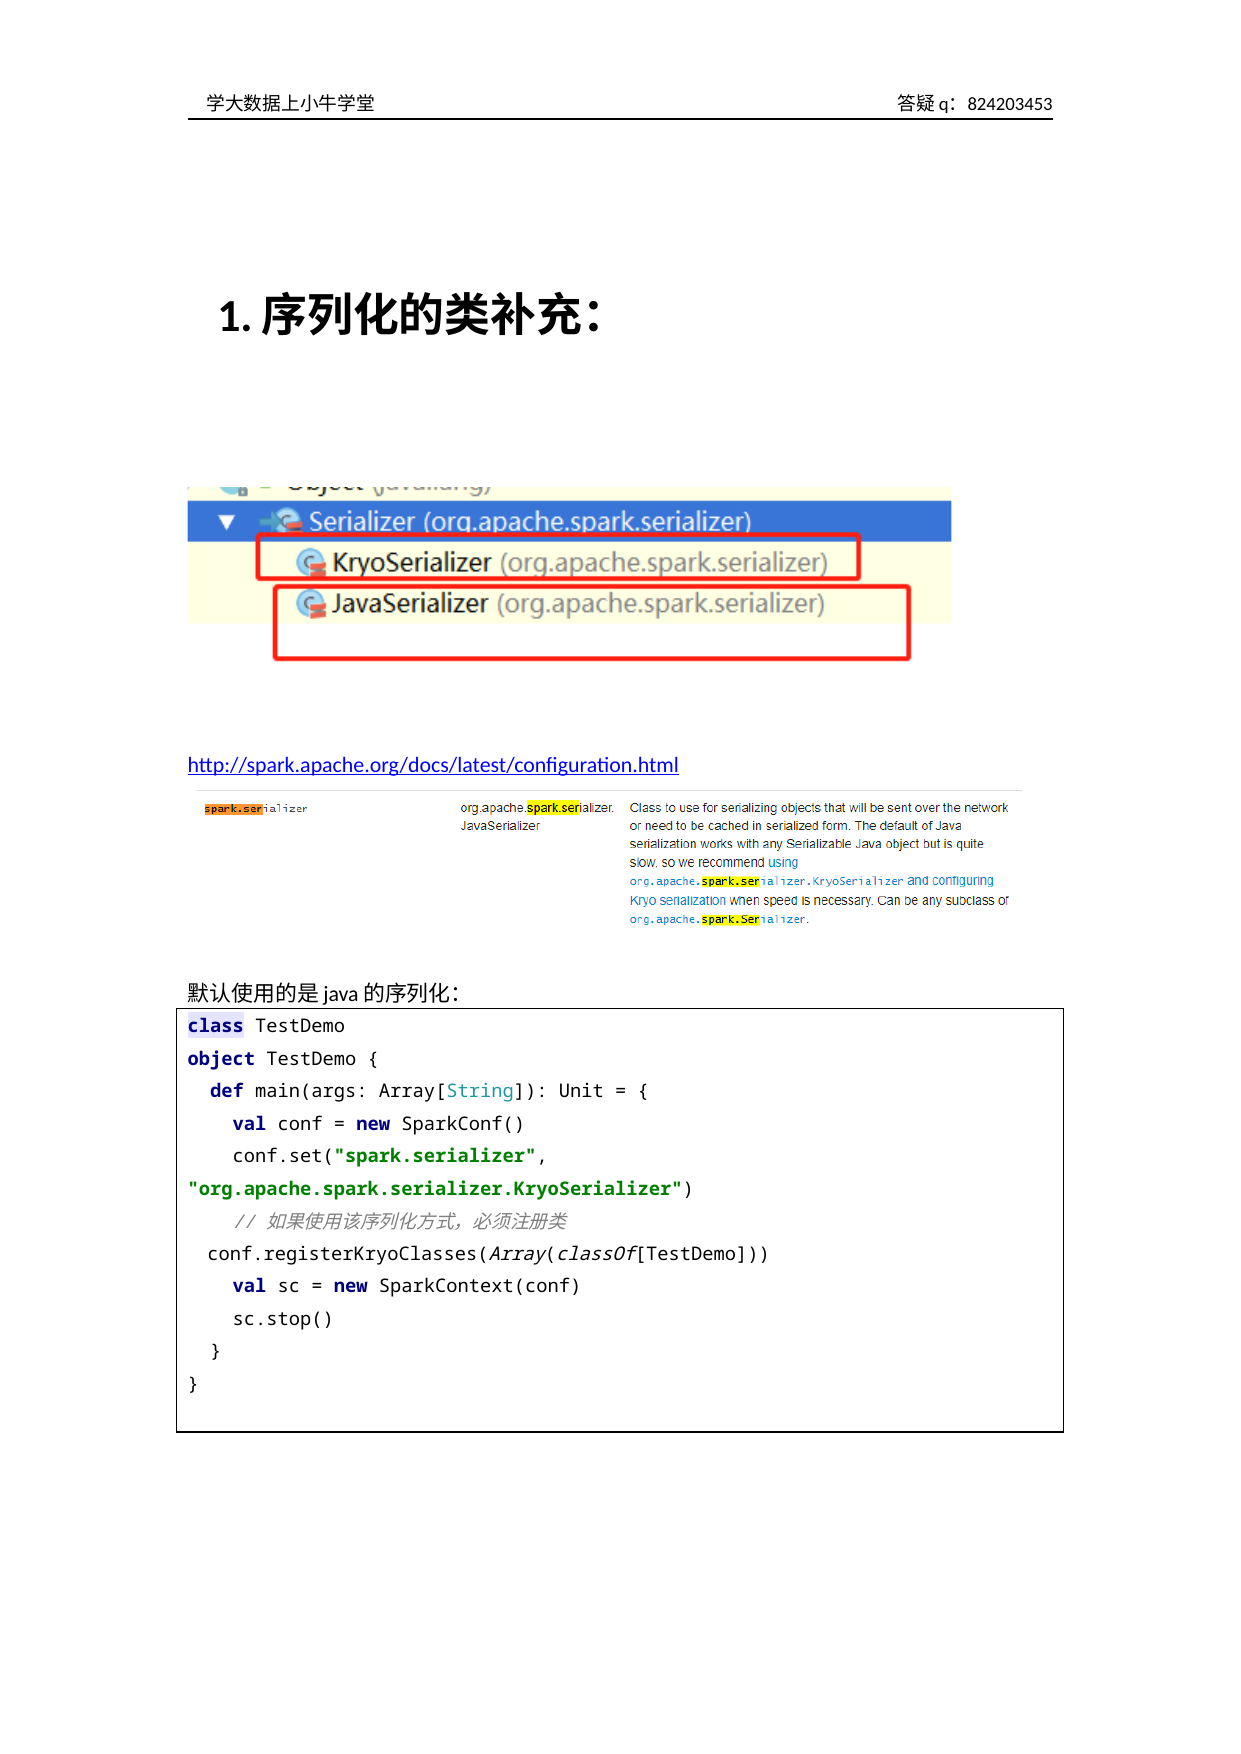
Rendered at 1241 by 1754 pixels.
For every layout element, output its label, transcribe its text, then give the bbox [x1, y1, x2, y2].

text 默认使用的是java的序列化： [187, 975, 1053, 1008]
text http://spark.apache.org/docs/latest/configuration.html [187, 748, 1053, 780]
picture [187, 780, 1053, 935]
subtitle 序列化的类补充： [217, 262, 1053, 360]
picture [187, 487, 952, 688]
table_header class TestDemo object TestDemo { def main(args: Array[String]): Unit = { val conf = new SparkConf() conf.set("spark.serializer", "org.apache.spark.serializer.KryoSerializer") // 如果使用该序列化方式，必须注册类 conf.registerKryoClasses(Array(classOf[TestDemo])) val sc = new SparkContext(conf) sc.stop() } } [177, 1009, 1063, 1431]
